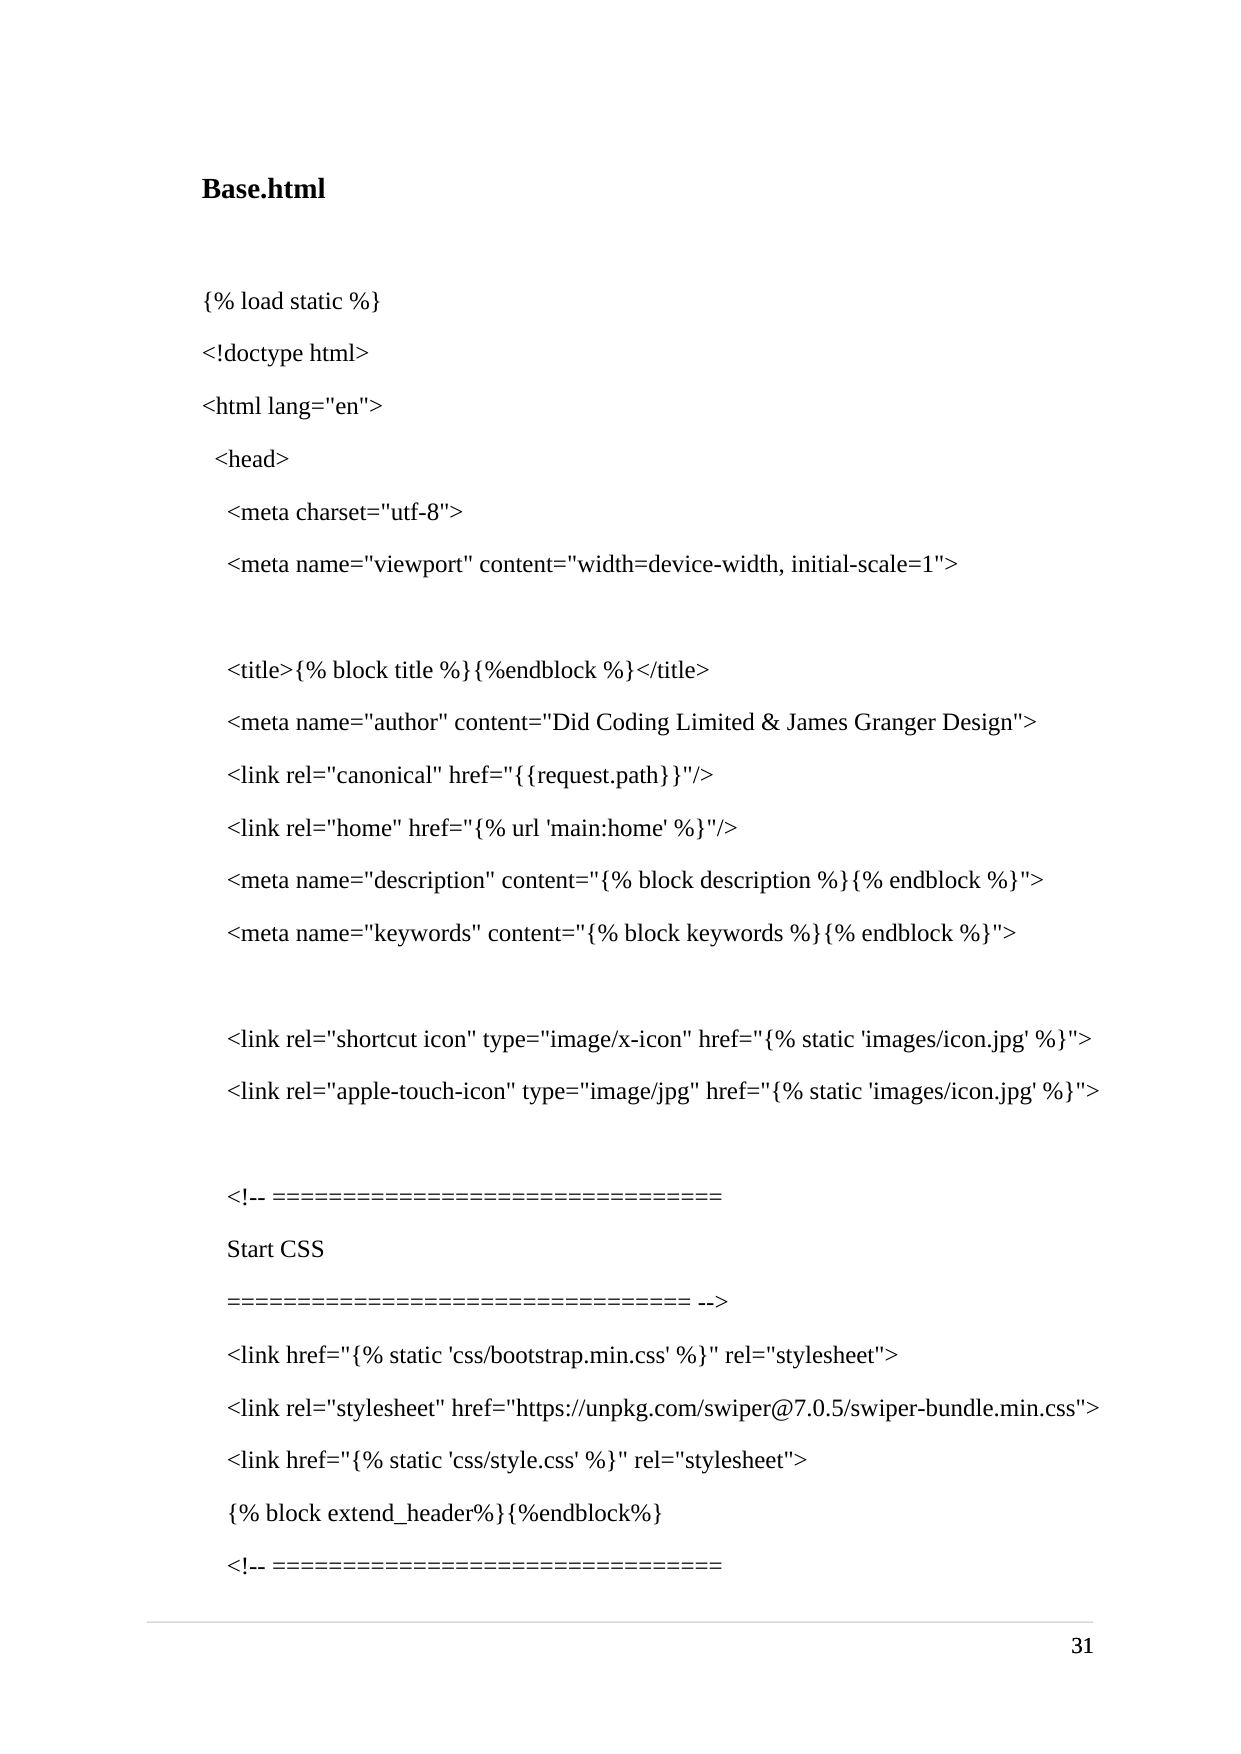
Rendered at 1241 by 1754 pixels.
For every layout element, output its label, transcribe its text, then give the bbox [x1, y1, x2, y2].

subtitle <meta name="viewport" content="width=device-width, initial-scale=1"> [202, 549, 1152, 578]
subtitle Start CSS [202, 1234, 1152, 1263]
subtitle <meta name="keywords" content="{% block keywords %}{% endblock %}"> [202, 918, 1152, 947]
subtitle <link rel="shortcut icon" type="image/x-icon" href="{% static 'images/icon.jpg' %}"> [202, 1024, 1152, 1052]
subtitle <link rel="stylesheet" href="https://unpkg.com/swiper@7.0.5/swiper-bundle.min.css"> [202, 1393, 1152, 1421]
subtitle <link rel="home" href="{% url 'main:home' %}"/> [202, 813, 1152, 842]
subtitle <meta charset="utf-8"> [202, 497, 1152, 525]
subtitle <link rel="apple-touch-icon" type="image/jpg" href="{% static 'images/icon.jpg' %}"> [202, 1076, 1152, 1105]
subtitle {% block extend_header%}{%endblock%} [202, 1498, 1152, 1527]
subtitle <link href="{% static 'css/bootstrap.min.css' %}" rel="stylesheet"> [202, 1340, 1152, 1369]
subtitle <meta name="description" content="{% block description %}{% endblock %}"> [202, 866, 1152, 894]
subtitle <!-- ================================ [202, 1182, 1152, 1211]
subtitle <!doctype html> [202, 338, 1152, 367]
subtitle <head> [202, 444, 1152, 473]
subtitle Base.html [202, 171, 1152, 204]
subtitle <link rel="canonical" href="{{request.path}}"/> [202, 760, 1152, 789]
subtitle <link href="{% static 'css/style.css' %}" rel="stylesheet"> [202, 1445, 1152, 1474]
subtitle {% load static %} [202, 286, 1152, 314]
subtitle <title>{% block title %}{%endblock %}</title> [202, 655, 1152, 683]
subtitle <meta name="author" content="Did Coding Limited & James Granger Design"> [202, 707, 1152, 736]
subtitle <!-- ================================ [202, 1551, 1152, 1579]
subtitle <html lang="en"> [202, 391, 1152, 420]
subtitle ================================= --> [202, 1287, 1152, 1316]
